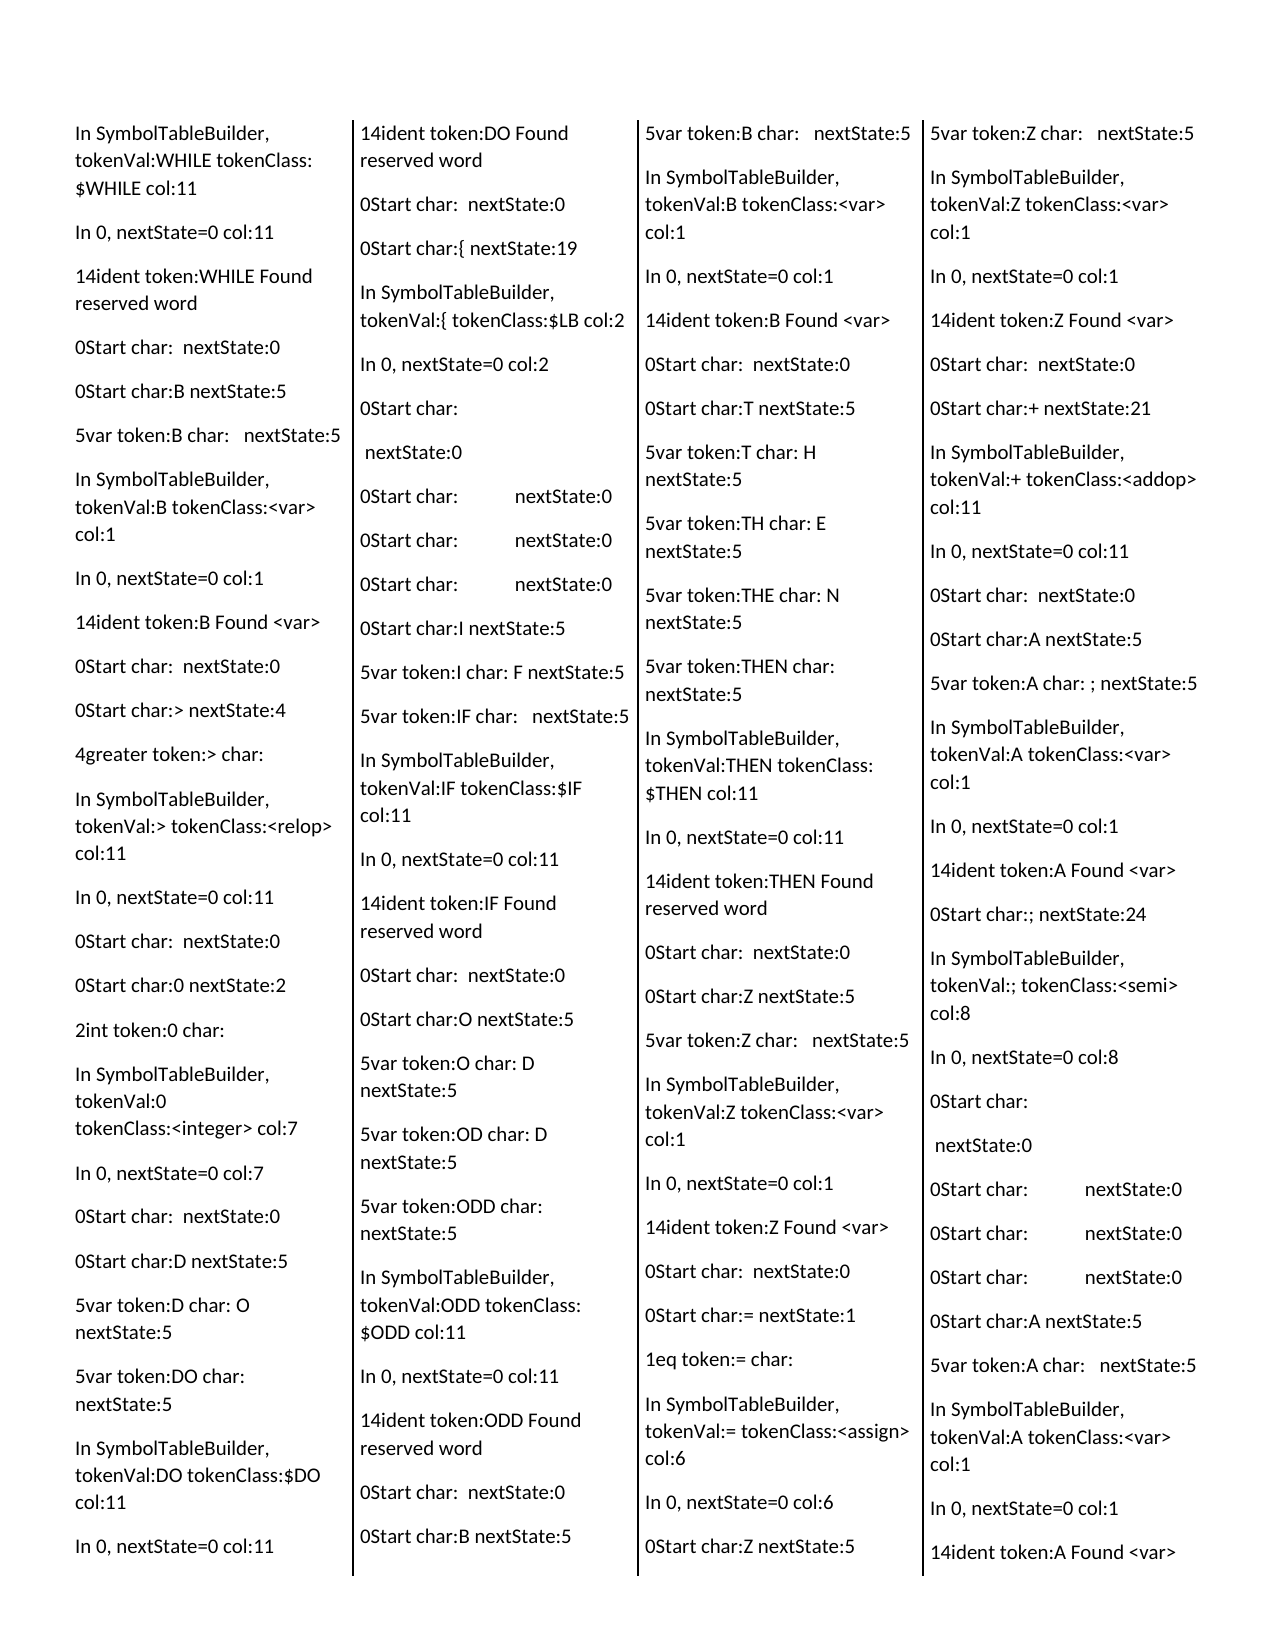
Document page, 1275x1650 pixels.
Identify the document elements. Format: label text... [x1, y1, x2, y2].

text 14ident token:THEN Found reserved word [645, 868, 915, 921]
text 14ident token:A Found <var> [930, 857, 1200, 883]
text 0Start char: nextState:0 [930, 1176, 1200, 1202]
text 5var token:A char: nextState:5 [930, 1353, 1200, 1378]
text 5var token:THE char: N nextState:5 [645, 582, 915, 635]
text 0Start char: nextState:0 [75, 653, 345, 679]
text 0Start char:A nextState:5 [930, 626, 1200, 652]
text 14ident token:A Found <var> [930, 1539, 1200, 1565]
text 0Start char: nextState:0 [930, 351, 1200, 376]
text In SymbolTableBuilder, tokenVal:Z tokenClass:<var> col:1 [645, 1072, 915, 1152]
text 0Start char: nextState:0 [75, 334, 345, 360]
text 2int token:0 char: [75, 1017, 345, 1042]
text 0Start char: nextState:0 [645, 939, 915, 965]
text 0Start char: nextState:0 [930, 1220, 1200, 1246]
text 0Start char:O nextState:5 [360, 1006, 630, 1031]
text In 0, nextState=0 col:1 [930, 813, 1200, 838]
text 0Start char: nextState:0 [360, 1479, 630, 1504]
text In SymbolTableBuilder, tokenVal:THEN tokenClass:$THEN col:11 [645, 725, 915, 805]
text 5var token:T char: H nextState:5 [645, 439, 915, 492]
text 5var token:D char: O nextState:5 [75, 1292, 345, 1345]
text In SymbolTableBuilder, tokenVal:WHILE tokenClass:$WHILE col:11 [75, 120, 345, 200]
text In 0, nextState=0 col:11 [360, 846, 630, 872]
text 5var token:ODD char: nextState:5 [360, 1193, 630, 1246]
text 0Start char:B nextState:5 [360, 1523, 630, 1548]
text In SymbolTableBuilder, tokenVal:DO tokenClass:$DO col:11 [75, 1435, 345, 1515]
text 0Start char:T nextState:5 [645, 395, 915, 421]
text 0Start char: nextState:0 [75, 1204, 345, 1229]
text 0Start char: nextState:0 [645, 1258, 915, 1284]
text In 0, nextState=0 col:1 [930, 263, 1200, 288]
text 5var token:A char: ; nextState:5 [930, 670, 1200, 696]
text In 0, nextState=0 col:1 [645, 263, 915, 288]
text 14ident token:IF Found reserved word [360, 891, 630, 943]
text 0Start char:Z nextState:5 [645, 983, 915, 1009]
text 14ident token:Z Found <var> [930, 307, 1200, 332]
text nextState:0 [360, 439, 630, 464]
text In 0, nextState=0 col:11 [75, 884, 345, 910]
text 4greater token:> char: [75, 742, 345, 767]
text 5var token:OD char: D nextState:5 [360, 1122, 630, 1174]
text 0Start char:{ nextState:19 [360, 236, 630, 261]
text 5var token:O char: D nextState:5 [360, 1050, 630, 1103]
text 0Start char:A nextState:5 [930, 1308, 1200, 1334]
text 0Start char: nextState:0 [360, 962, 630, 987]
text 14ident token:Z Found <var> [645, 1214, 915, 1240]
text In SymbolTableBuilder, tokenVal:A tokenClass:<var> col:1 [930, 1397, 1200, 1477]
text 0Start char: nextState:0 [930, 582, 1200, 607]
text In SymbolTableBuilder, tokenVal:ODD tokenClass:$ODD col:11 [360, 1264, 630, 1345]
text 0Start char: [930, 1088, 1200, 1114]
text 14ident token:WHILE Found reserved word [75, 263, 345, 316]
text nextState:0 [930, 1132, 1200, 1158]
text In SymbolTableBuilder, tokenVal:{ tokenClass:$LB col:2 [360, 279, 630, 332]
text 0Start char:D nextState:5 [75, 1248, 345, 1273]
text 0Start char:; nextState:24 [930, 901, 1200, 927]
text In SymbolTableBuilder, tokenVal:= tokenClass:<assign> col:6 [645, 1391, 915, 1471]
text 5var token:TH char: E nextState:5 [645, 511, 915, 563]
text 0Start char:+ nextState:21 [930, 395, 1200, 421]
text In SymbolTableBuilder, tokenVal:0 tokenClass:<integer> col:7 [75, 1061, 345, 1141]
text In 0, nextState=0 col:1 [645, 1170, 915, 1196]
text 0Start char:0 nextState:2 [75, 973, 345, 998]
text In SymbolTableBuilder, tokenVal:> tokenClass:<relop> col:11 [75, 786, 345, 866]
text 0Start char:I nextState:5 [360, 615, 630, 641]
text In 0, nextState=0 col:11 [360, 1363, 630, 1389]
text In SymbolTableBuilder, tokenVal:B tokenClass:<var> col:1 [75, 467, 345, 547]
text 1eq token:= char: [645, 1347, 915, 1372]
text 0Start char: nextState:0 [930, 1264, 1200, 1290]
text In 0, nextState=0 col:11 [75, 219, 345, 244]
text In SymbolTableBuilder, tokenVal:; tokenClass:<semi> col:8 [930, 945, 1200, 1026]
text 14ident token:DO Found reserved word [360, 120, 630, 173]
text 0Start char:= nextState:1 [645, 1303, 915, 1328]
text 5var token:THEN char: nextState:5 [645, 653, 915, 706]
text 5var token:B char: nextState:5 [645, 120, 915, 145]
text 0Start char: nextState:0 [360, 483, 630, 509]
text 14ident token:ODD Found reserved word [360, 1407, 630, 1460]
text In 0, nextState=0 col:2 [360, 351, 630, 376]
text 5var token:IF char: nextState:5 [360, 703, 630, 729]
text 0Start char:B nextState:5 [75, 378, 345, 404]
text In 0, nextState=0 col:1 [930, 1496, 1200, 1521]
text In SymbolTableBuilder, tokenVal:IF tokenClass:$IF col:11 [360, 748, 630, 828]
text 14ident token:B Found <var> [645, 307, 915, 332]
text In 0, nextState=0 col:6 [645, 1489, 915, 1515]
text 0Start char:> nextState:4 [75, 698, 345, 723]
text In 0, nextState=0 col:7 [75, 1160, 345, 1185]
text In SymbolTableBuilder, tokenVal:Z tokenClass:<var> col:1 [930, 164, 1200, 244]
text In 0, nextState=0 col:11 [645, 824, 915, 849]
text 0Start char: nextState:0 [360, 191, 630, 217]
text 0Start char: nextState:0 [645, 351, 915, 376]
text 5var token:Z char: nextState:5 [645, 1027, 915, 1053]
text 5var token:B char: nextState:5 [75, 422, 345, 448]
text In SymbolTableBuilder, tokenVal:+ tokenClass:<addop> col:11 [930, 439, 1200, 519]
text 14ident token:B Found <var> [75, 609, 345, 635]
text 0Start char: nextState:0 [75, 929, 345, 954]
text 5var token:I char: F nextState:5 [360, 659, 630, 685]
text 0Start char: nextState:0 [360, 571, 630, 597]
text 0Start char: nextState:0 [360, 527, 630, 553]
text In 0, nextState=0 col:1 [75, 565, 345, 591]
text 5var token:DO char: nextState:5 [75, 1363, 345, 1416]
text In 0, nextState=0 col:11 [930, 538, 1200, 563]
text In 0, nextState=0 col:11 [75, 1534, 345, 1559]
text 0Start char:Z nextState:5 [645, 1534, 915, 1559]
text 0Start char: [360, 395, 630, 421]
text In SymbolTableBuilder, tokenVal:A tokenClass:<var> col:1 [930, 714, 1200, 794]
text 5var token:Z char: nextState:5 [930, 120, 1200, 145]
text In SymbolTableBuilder, tokenVal:B tokenClass:<var> col:1 [645, 164, 915, 244]
text In 0, nextState=0 col:8 [930, 1044, 1200, 1069]
